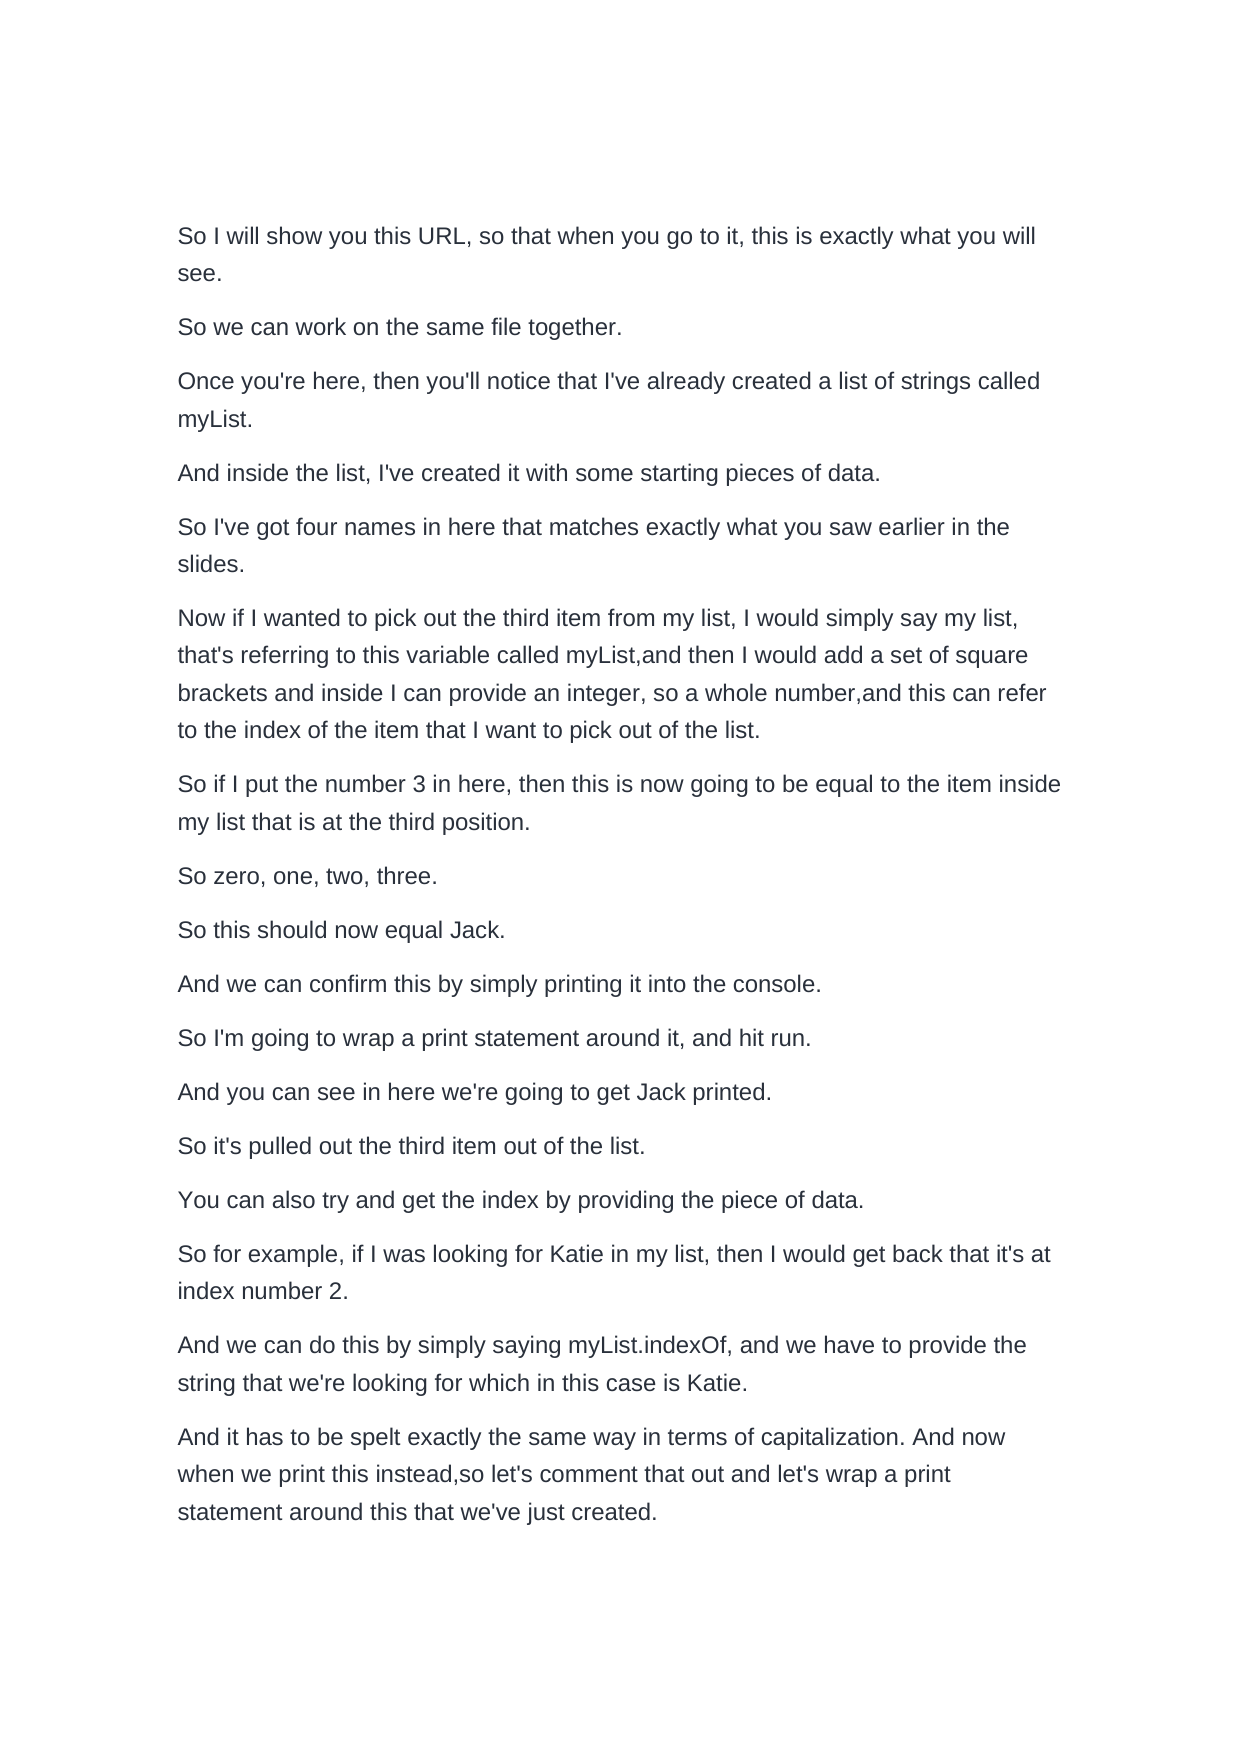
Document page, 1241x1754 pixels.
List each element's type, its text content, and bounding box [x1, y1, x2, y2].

text So I've got four names in here that matches exactly what you saw earlier in the slides. [177, 508, 1063, 583]
text So zero, one, two, three. [177, 857, 1063, 894]
text Now if I wanted to pick out the third item from my list, I would simply say my list, that's referring to this variable called myList,and then I would add a set of square brackets and inside I can provide an integer, so a whole number,and this can refer to the index of the item that I want to pick out of the list. [177, 599, 1063, 749]
text So if I put the number 3 in here, then this is now going to be equal to the item inside my list that is at the third position. [177, 766, 1063, 841]
text So I'm going to wrap a print statement around it, and hit run. [177, 1019, 1063, 1056]
text And we can do this by simply saying myList.indexOf, and we have to provide the string that we're looking for which in this case is Katie. [177, 1326, 1063, 1401]
text You can also try and get the index by providing the piece of data. [177, 1181, 1063, 1218]
text And we can confirm this by simply printing it into the console. [177, 965, 1063, 1002]
text Once you're here, then you'll notice that I've already created a list of strings called myList. [177, 362, 1063, 437]
text So I will show you this URL, so that when you go to it, this is exactly what you will see. [177, 217, 1063, 292]
text And you can see in here we're going to get Jack printed. [177, 1073, 1063, 1110]
text And inside the list, I've created it with some starting pieces of data. [177, 454, 1063, 491]
text So it's pulled out the third item out of the list. [177, 1127, 1063, 1164]
text So we can work on the same file together. [177, 308, 1063, 346]
text And it has to be spelt exactly the same way in terms of capitalization. And now when we print this instead,so let's comment that out and let's wrap a print statement around this that we've just created. [177, 1418, 1063, 1530]
text So for example, if I was looking for Katie in my list, then I would get back that it's at index number 2. [177, 1235, 1063, 1310]
text So this should now equal Jack. [177, 911, 1063, 948]
